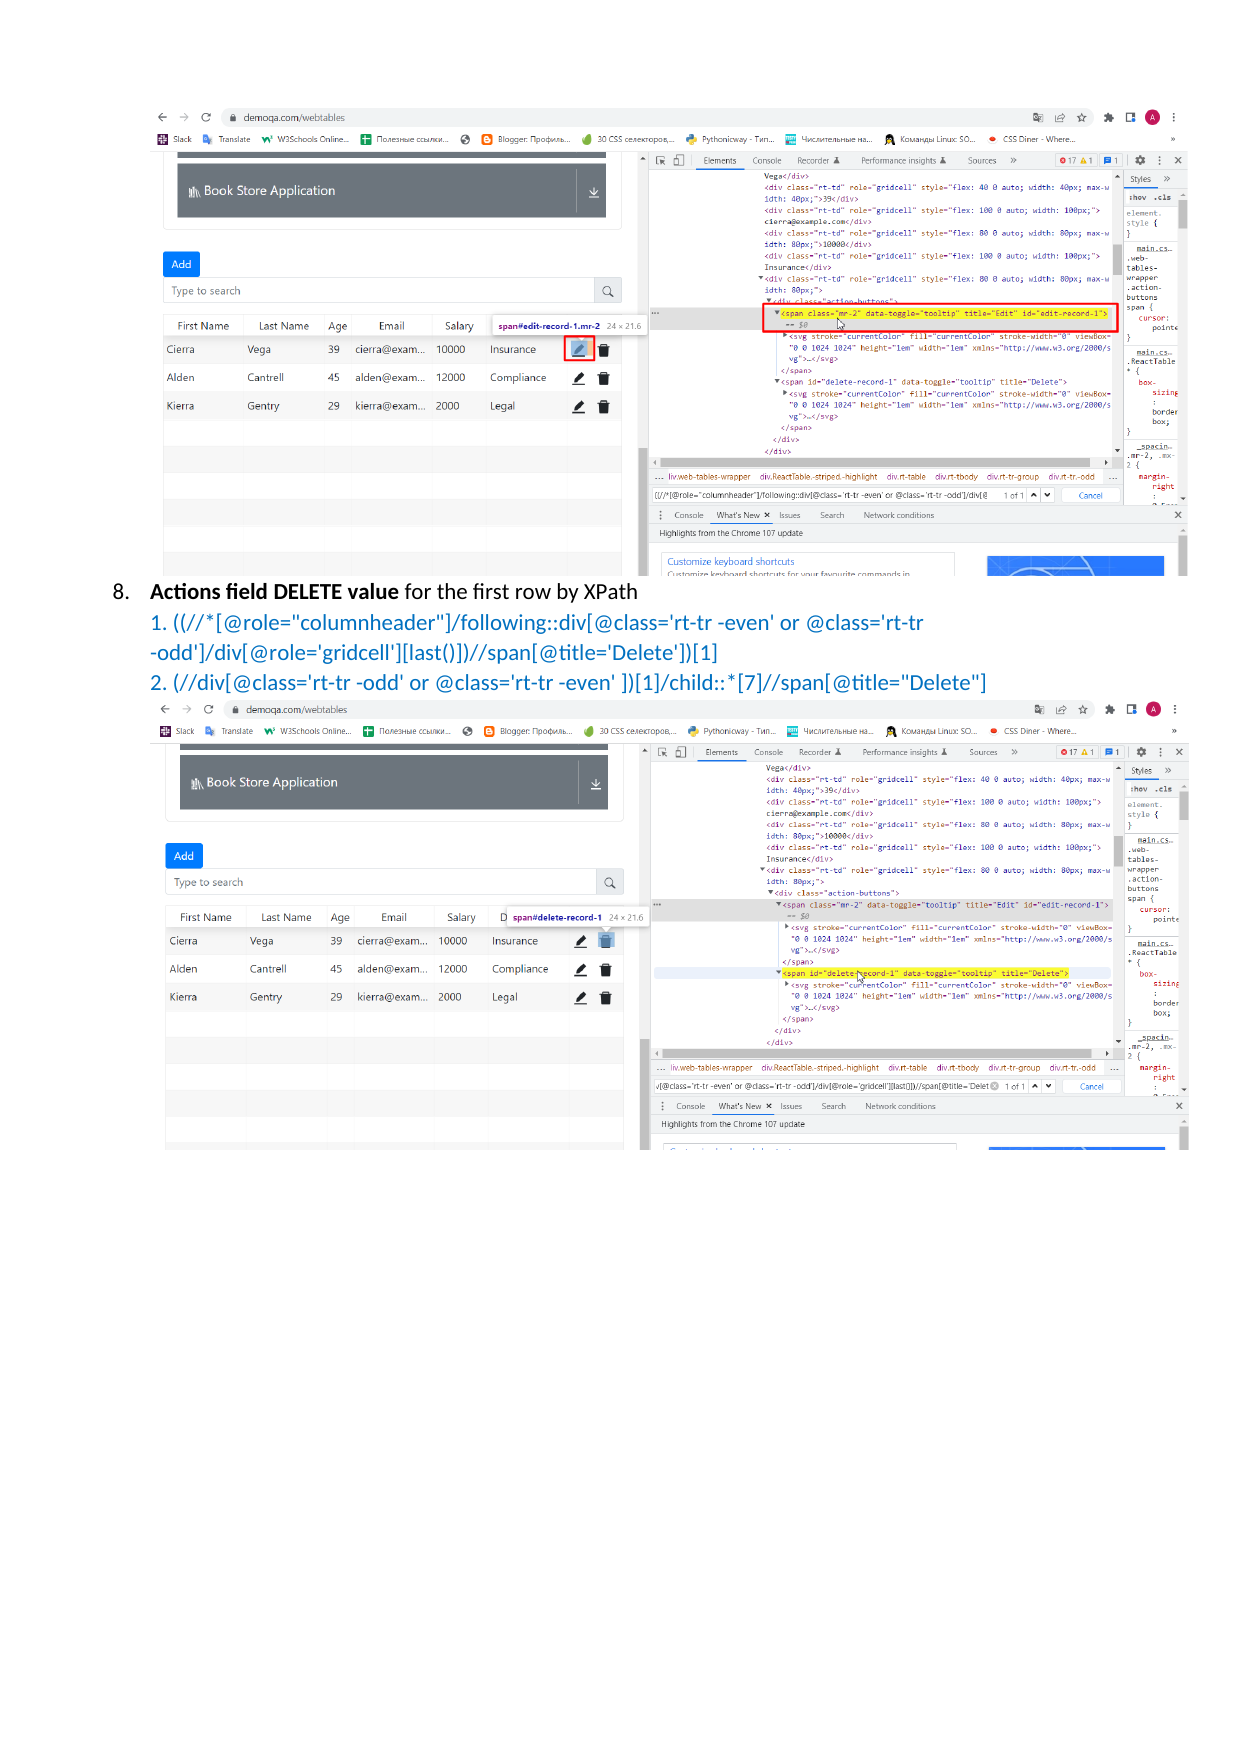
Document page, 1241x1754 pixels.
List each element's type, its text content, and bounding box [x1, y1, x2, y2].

picture [150, 105, 1188, 576]
picture [150, 698, 1189, 1150]
